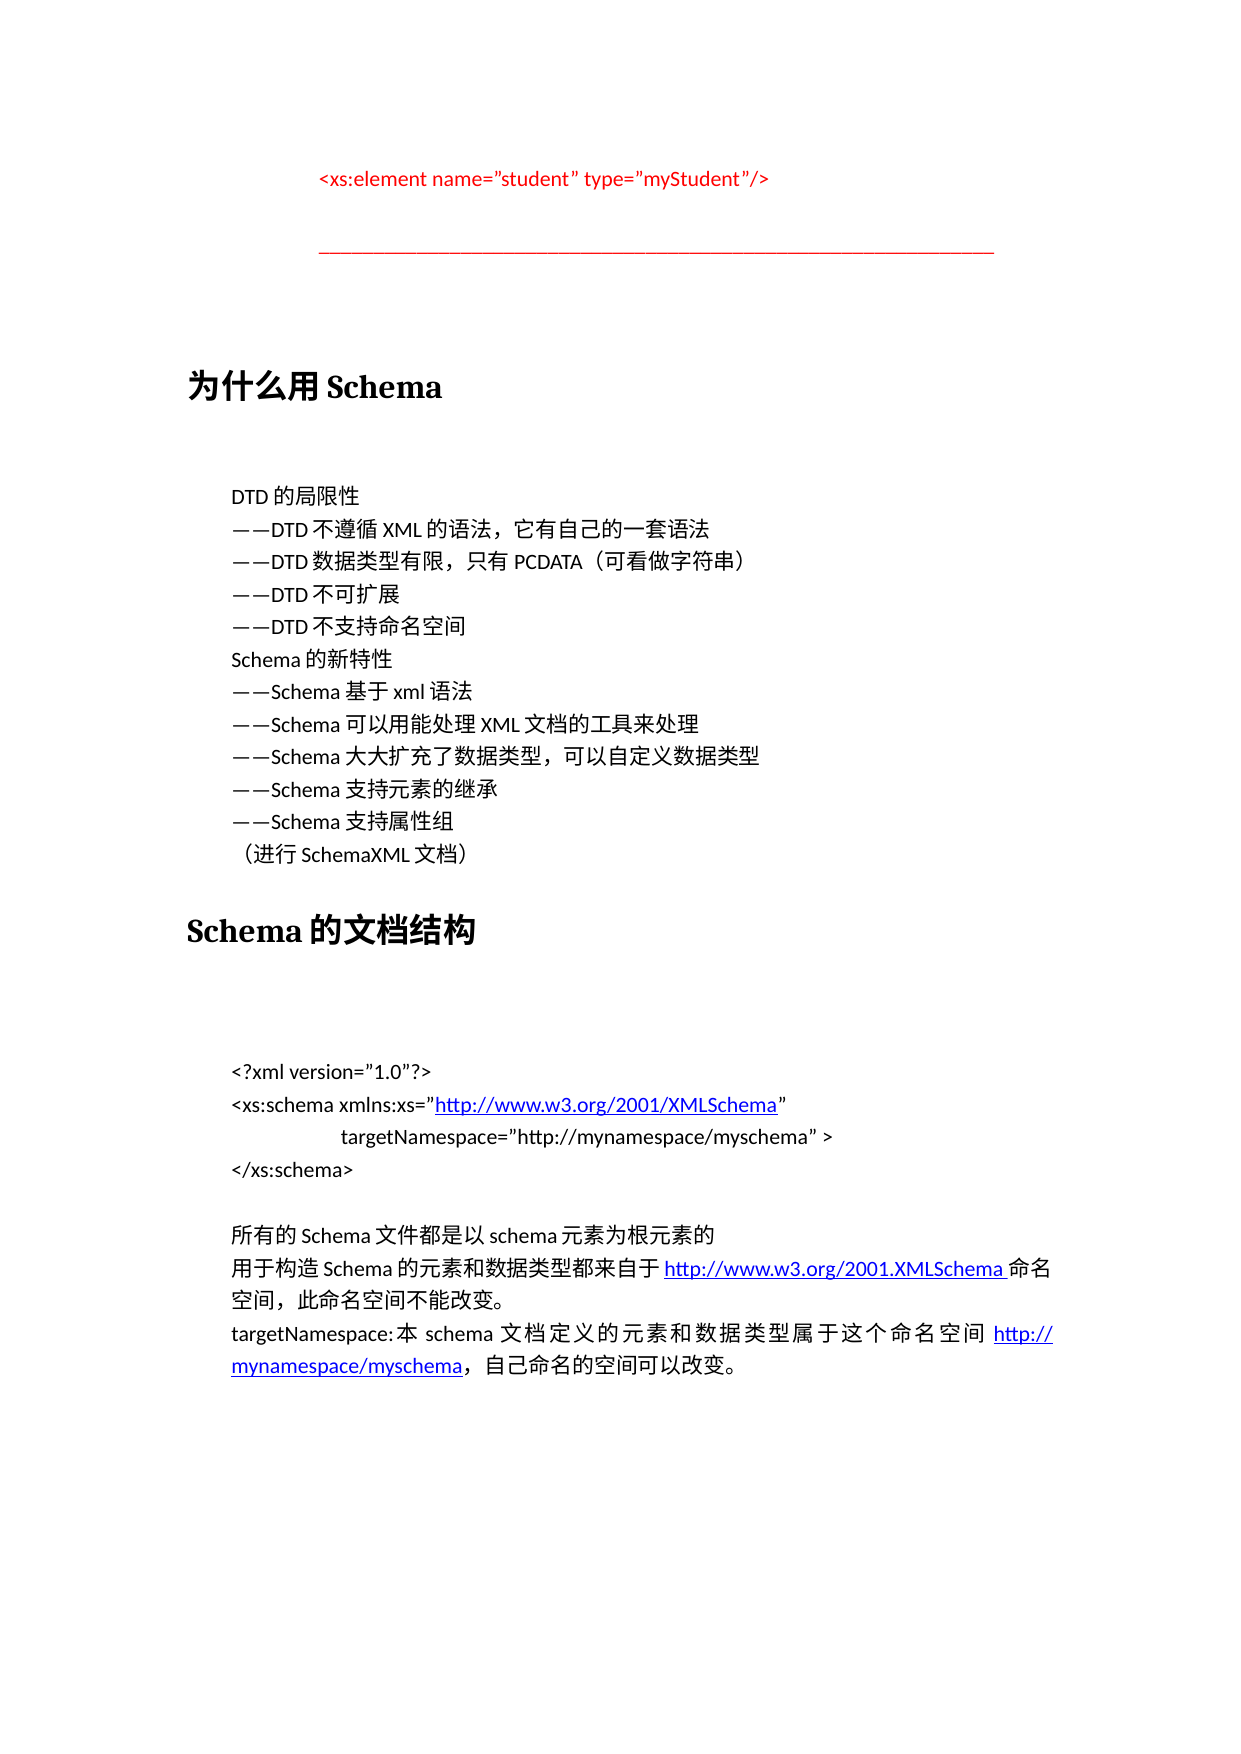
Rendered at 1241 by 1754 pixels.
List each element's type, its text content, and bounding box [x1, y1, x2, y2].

list ——DTD不遵循XML的语法，它有自己的一套语法 [231, 511, 1053, 544]
list ——Schema大大扩充了数据类型，可以自定义数据类型 [231, 739, 1053, 771]
text 所有的Schema文件都是以schema元素为根元素的 [187, 1218, 1053, 1251]
text （进行SchemaXML文档） [187, 836, 1053, 869]
text 用于构造Schema的元素和数据类型都来自于http://www.w3.org/2001.XMLSchema命名 [187, 1251, 1053, 1283]
list ——DTD数据类型有限，只有PCDATA（可看做字符串） [231, 544, 1053, 576]
list Schema的新特性 [231, 641, 1053, 674]
list ——Schema基于xml语法 [231, 674, 1053, 706]
list targetNamespace=”http://mynamespace/myschema” > [319, 1121, 1053, 1153]
list ——Schema可以用能处理XML文档的工具来处理 [231, 706, 1053, 739]
list DTD的局限性 [231, 479, 1053, 511]
list <xs:element name=”student” type=”myStudent”/> [319, 162, 1053, 194]
text 空间，此命名空间不能改变。 [187, 1283, 1053, 1316]
list ——DTD不可扩展 [231, 576, 1053, 609]
list <?xml version=”1.0”?> [231, 1056, 1053, 1088]
subtitle Schema的文档结构 [187, 896, 1053, 961]
list ——Schema支持属性组 [231, 804, 1053, 836]
list ——DTD不支持命名空间 [231, 609, 1053, 641]
list ——Schema支持元素的继承 [231, 771, 1053, 804]
list <xs:schema xmlns:xs=”http://www.w3.org/2001/XMLSchema” [231, 1088, 1053, 1121]
subtitle 为什么用Schema [187, 352, 1053, 417]
text </xs:schema> [187, 1153, 1053, 1186]
list ______________________________________________________________ [319, 227, 1053, 259]
text targetNamespace:本schema文档定义的元素和数据类型属于这个命名空间http://mynamespace/myschema，自己命名的空间可以改变。 [231, 1316, 1053, 1381]
